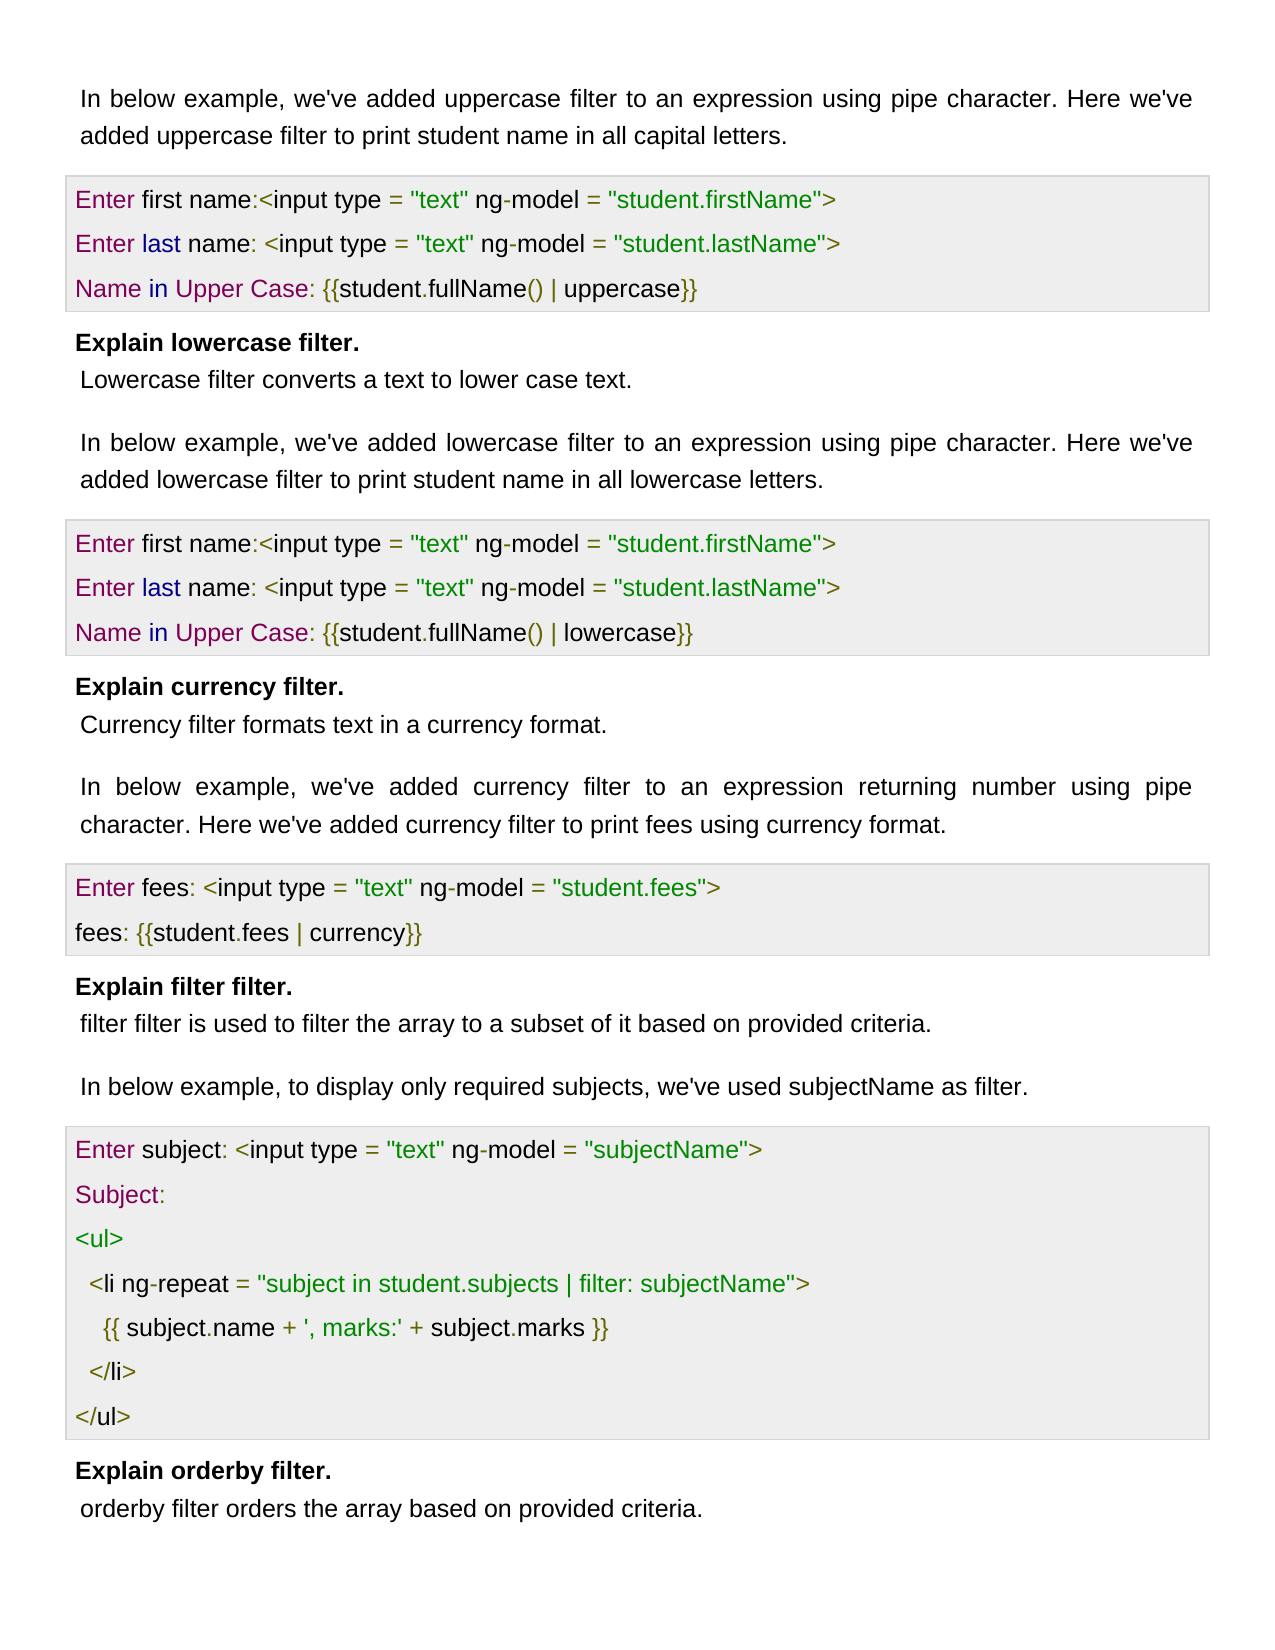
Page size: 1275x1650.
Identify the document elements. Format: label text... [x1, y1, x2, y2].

text Name in Upper Case: {{student.fullName() | uppercase}} [67, 264, 1208, 311]
text Explain orderby filter. [75, 1456, 1200, 1485]
text <ul> [67, 1214, 1208, 1253]
text In below example, we've added lowercase filter to an expression using pipe character. Here we've added lowercase filter to print student name in all lowercase letters. [80, 419, 1195, 494]
text Explain lowercase filter. [75, 328, 1200, 357]
text Enter subject: <input type = "text" ng-model = "subjectName"> [67, 1127, 1208, 1164]
text Currency filter formats text in a currency format. [80, 701, 1195, 738]
text Explain filter filter. [75, 972, 1200, 1001]
text Enter last name: <input type = "text" ng-model = "student.lastName"> [67, 219, 1208, 258]
text orderby filter orders the array based on provided criteria. [80, 1485, 1195, 1522]
text Enter first name:<input type = "text" ng-model = "student.firstName"> [67, 177, 1208, 214]
text Enter first name:<input type = "text" ng-model = "student.firstName"> [67, 521, 1208, 558]
text Name in Upper Case: {{student.fullName() | lowercase}} [67, 608, 1208, 655]
text In below example, to display only required subjects, we've used subjectName as filter. [80, 1063, 1195, 1101]
text Subject: [67, 1170, 1208, 1209]
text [67, 1303, 1208, 1342]
text Enter last name: <input type = "text" ng-model = "student.lastName"> [67, 563, 1208, 602]
text </li> [67, 1347, 1208, 1386]
text Lowercase filter converts a text to lower case text. [80, 357, 1195, 394]
text Explain currency filter. [75, 672, 1200, 701]
text fees: {{student.fees | currency}} [67, 908, 1208, 955]
text In below example, we've added uppercase filter to an expression using pipe character. Here we've added uppercase filter to print student name in all capital letters. [80, 75, 1195, 150]
text In below example, we've added currency filter to an expression returning number using pipe character. Here we've added currency filter to print fees using currency format. [80, 763, 1195, 838]
text </ul> [67, 1392, 1208, 1439]
text filter filter is used to filter the array to a subset of it based on provided criteria. [80, 1001, 1195, 1038]
text Enter fees: <input type = "text" ng-model = "student.fees"> [67, 865, 1208, 902]
text <li ng-repeat = "subject in student.subjects | filter: subjectName"> [67, 1259, 1208, 1297]
